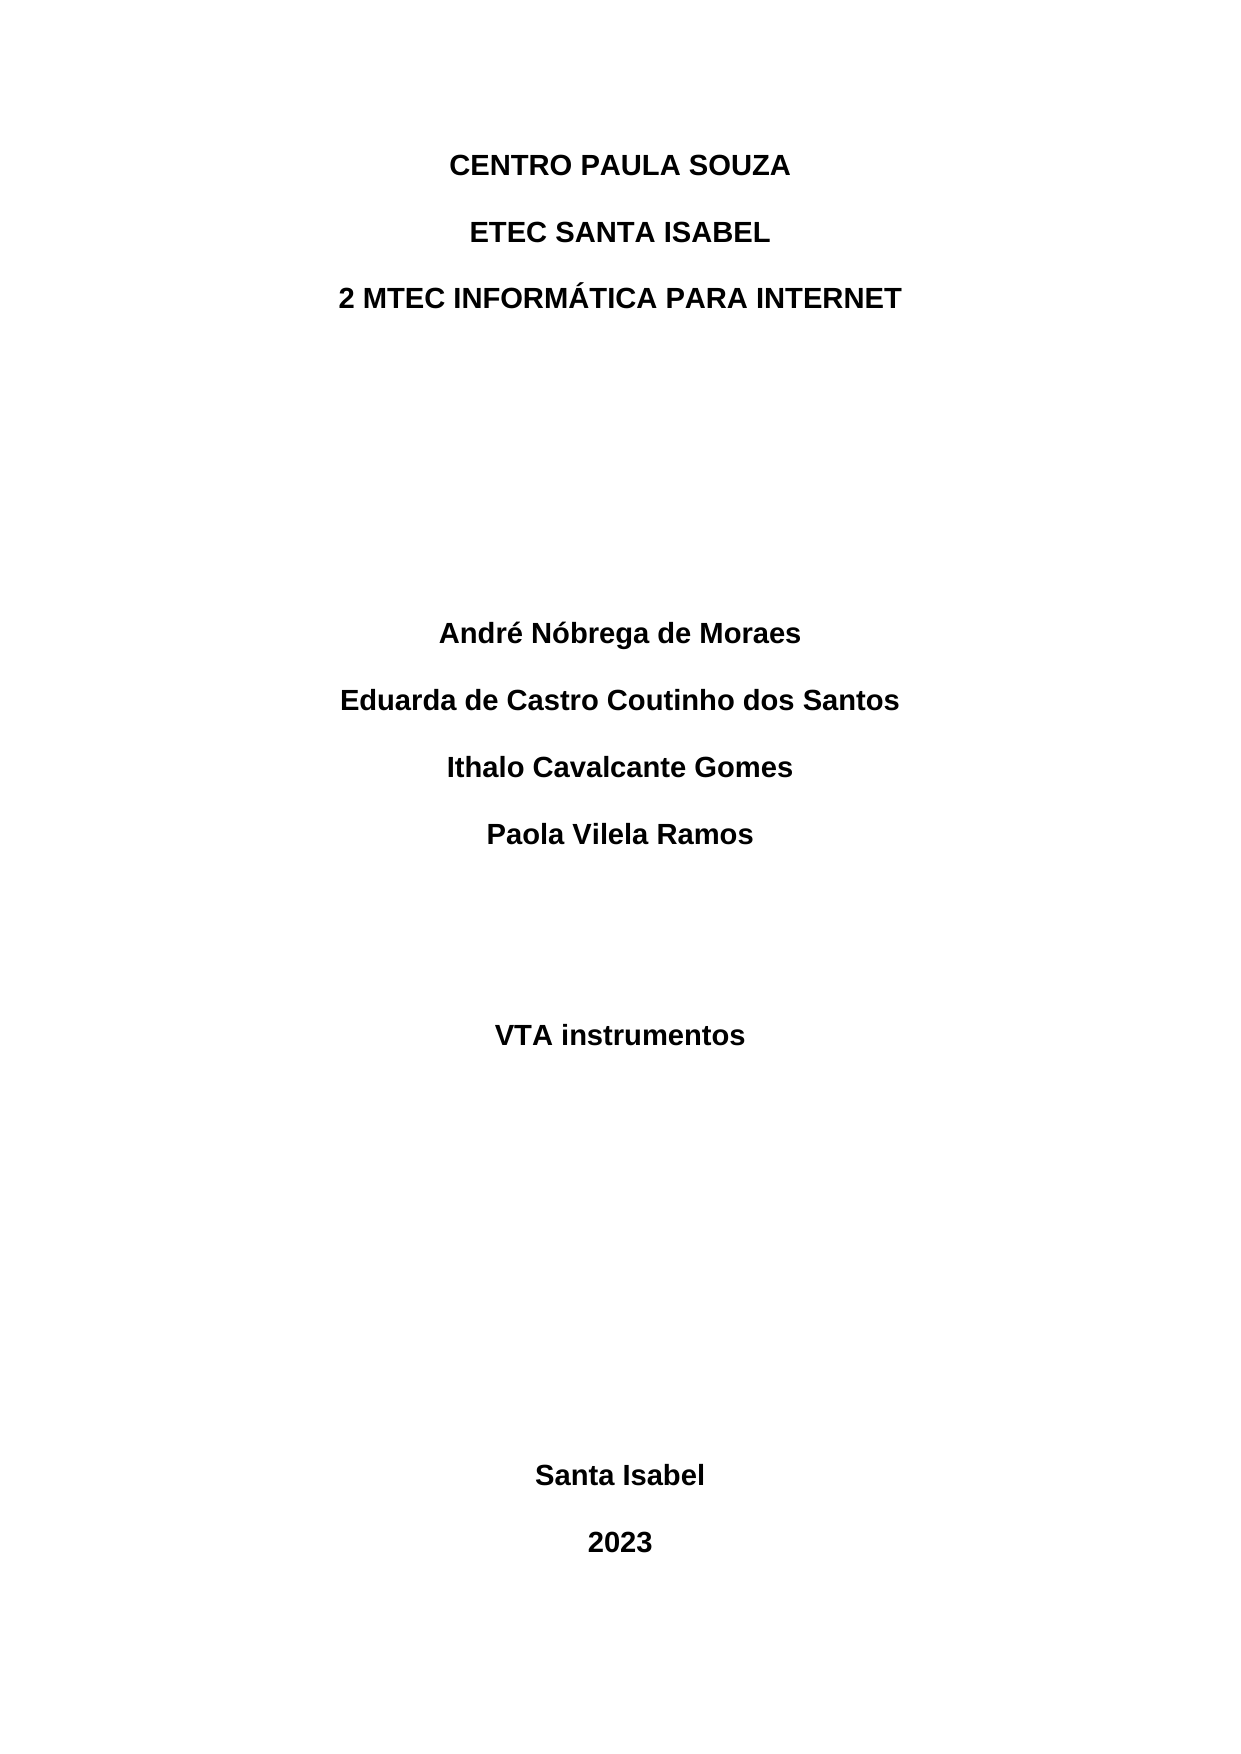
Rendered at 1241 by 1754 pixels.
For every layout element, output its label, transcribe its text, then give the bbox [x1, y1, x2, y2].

text CENTRO PAULA SOUZA [177, 148, 1063, 181]
text Paola Vilela Ramos [177, 817, 1063, 851]
text VTA instrumentos [177, 1018, 1063, 1052]
text 2023 [177, 1525, 1063, 1559]
text Eduarda de Castro Coutinho dos Santos [177, 683, 1063, 717]
text Ithalo Cavalcante Gomes [177, 750, 1063, 784]
text ETEC SANTA ISABEL [177, 214, 1063, 248]
text André Nóbrega de Moraes [177, 616, 1063, 650]
text 2 MTEC INFORMÁTICA PARA INTERNET [177, 282, 1063, 315]
text Santa Isabel [177, 1458, 1063, 1492]
